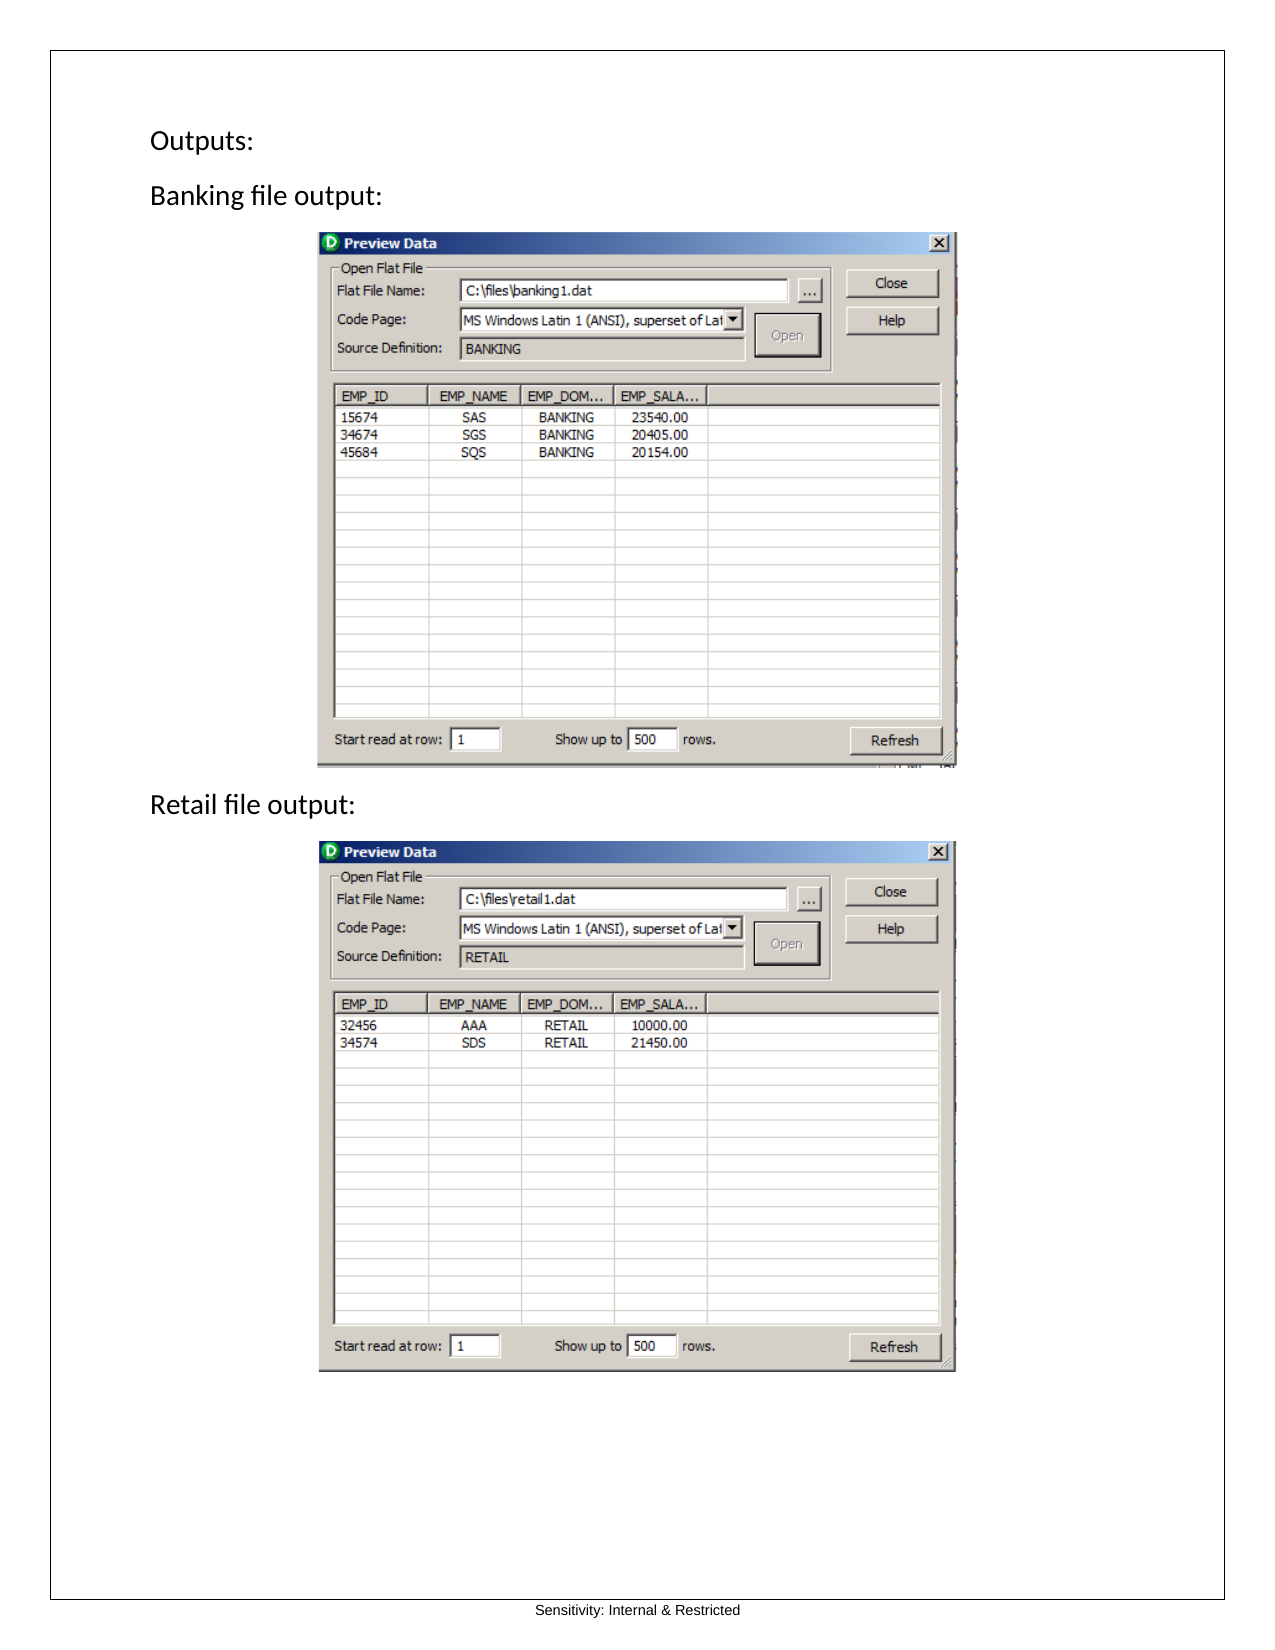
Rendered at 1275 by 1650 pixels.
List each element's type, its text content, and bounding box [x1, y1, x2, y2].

text Banking file output: [150, 177, 1125, 213]
text Outputs: [150, 122, 1125, 157]
picture [318, 841, 957, 1372]
picture [317, 232, 958, 768]
text Retail file output: [150, 786, 1125, 822]
